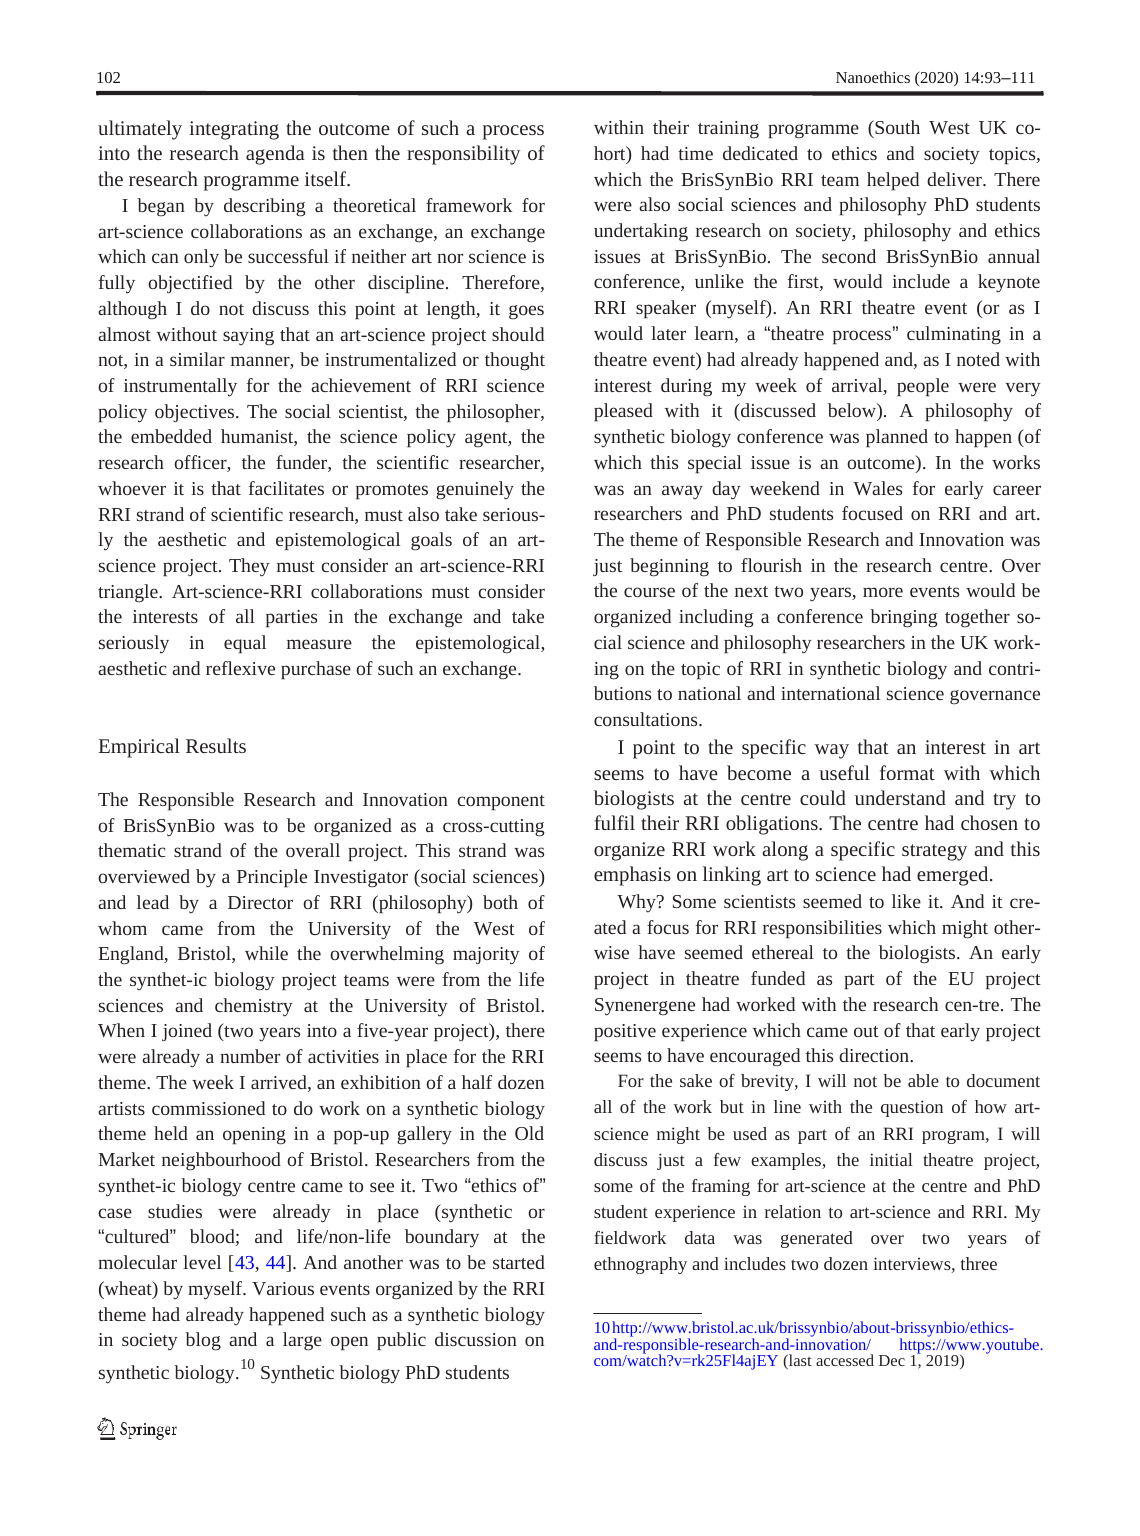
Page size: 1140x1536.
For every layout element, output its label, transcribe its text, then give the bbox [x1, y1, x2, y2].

text Empirical Results [98, 734, 546, 758]
text The Responsible Research and Innovation component of BrisSynBio was to be organized as a cross-cutting thematic strand of the overall project. This strand was overviewed by a Principle Investigator (social sciences) and lead by a Director of RRI (philosophy) both of whom came from the University of the West of England, Bristol, while the overwhelming majority of the synthet-ic biology project teams were from the life sciences and chemistry at the University of Bristol. When I joined (two years into a five-year project), there were already a number of activities in place for the RRI theme. The week I arrived, an exhibition of a half dozen artists commissioned to do work on a synthetic biology theme held an opening in a pop-up gallery in the Old Market neighbourhood of Bristol. Researchers from the synthet-ic biology centre came to see it. Two “ethics of” case studies were already in place (synthetic or “cultured” blood; and life/non-life boundary at the molecular level [43, 44]. And another was to be started (wheat) by myself. Various events organized by the RRI theme had already happened such as a synthetic biology in society blog and a large open public discussion on synthetic biology.10 Synthetic biology PhD students [98, 788, 546, 1385]
text I point to the specific way that an interest in art seems to have become a useful format with which biologists at the centre could understand and try to fulfil their RRI obligations. The centre had chosen to organize RRI work along a specific strategy and this emphasis on linking art to science had emerged. [593, 735, 1041, 886]
text 102 Nanoethics (2020) 14:93–111 [96, 67, 1043, 87]
picture [593, 1313, 703, 1317]
text For the sake of brevity, I will not be able to document all of the work but in line with the question of how art-science might be used as part of an RRI program, I will discuss just a few examples, the initial theatre project, some of the framing for art-science at the centre and PhD student experience in relation to art-science and RRI. My fieldwork data was generated over two years of ethnography and includes two dozen interviews, three [593, 1070, 1041, 1274]
text within their training programme (South West UK co-hort) had time dedicated to ethics and society topics, which the BrisSynBio RRI team helped deliver. There were also social sciences and philosophy PhD students undertaking research on society, philosophy and ethics issues at BrisSynBio. The second BrisSynBio annual conference, unlike the first, would include a keynote RRI speaker (myself). An RRI theatre event (or as I would later learn, a “theatre process” culminating in a theatre event) had already happened and, as I noted with interest during my week of arrival, people were very pleased with it (discussed below). A philosophy of synthetic biology conference was planned to happen (of which this special issue is an outcome). In the works was an away day weekend in Wales for early career researchers and PhD students focused on RRI and art. The theme of Responsible Research and Innovation was just beginning to flourish in the research centre. Over the course of the next two years, more events would be organized including a conference bringing together so-cial science and philosophy researchers in the UK work-ing on the topic of RRI in synthetic biology and contri-butions to national and international science governance consultations. [593, 116, 1041, 731]
text ultimately integrating the outcome of such a process into the research agenda is then the responsibility of the research programme itself. [98, 116, 546, 191]
picture [97, 1417, 177, 1441]
list http://www.bristol.ac.uk/brissynbio/about-brissynbio/ethics-and-responsible-research-and-innovation/ https://www.youtube. com/watch?v=rk25Fl4ajEY (last accessed Dec 1, 2019) [593, 1320, 1043, 1370]
text Why? Some scientists seemed to like it. And it cre-ated a focus for RRI responsibilities which might other-wise have seemed ethereal to the biologists. An early project in theatre funded as part of the EU project Synenergene had worked with the research cen-tre. The positive experience which came out of that early project seems to have encouraged this direction. [593, 890, 1041, 1067]
text I began by describing a theoretical framework for art-science collaborations as an exchange, an exchange which can only be successful if neither art nor science is fully objectified by the other discipline. Therefore, although I do not discuss this point at length, it goes almost without saying that an art-science project should not, in a similar manner, be instrumentalized or thought of instrumentally for the achievement of RRI science policy objectives. The social scientist, the philosopher, the embedded humanist, the science policy agent, the research officer, the funder, the scientific researcher, whoever it is that facilitates or promotes genuinely the RRI strand of scientific research, must also take serious-ly the aesthetic and epistemological goals of an art-science project. They must consider an art-science-RRI triangle. Art-science-RRI collaborations must consider the interests of all parties in the exchange and take seriously in equal measure the epistemological, aesthetic and reflexive purchase of such an exchange. [98, 194, 546, 680]
